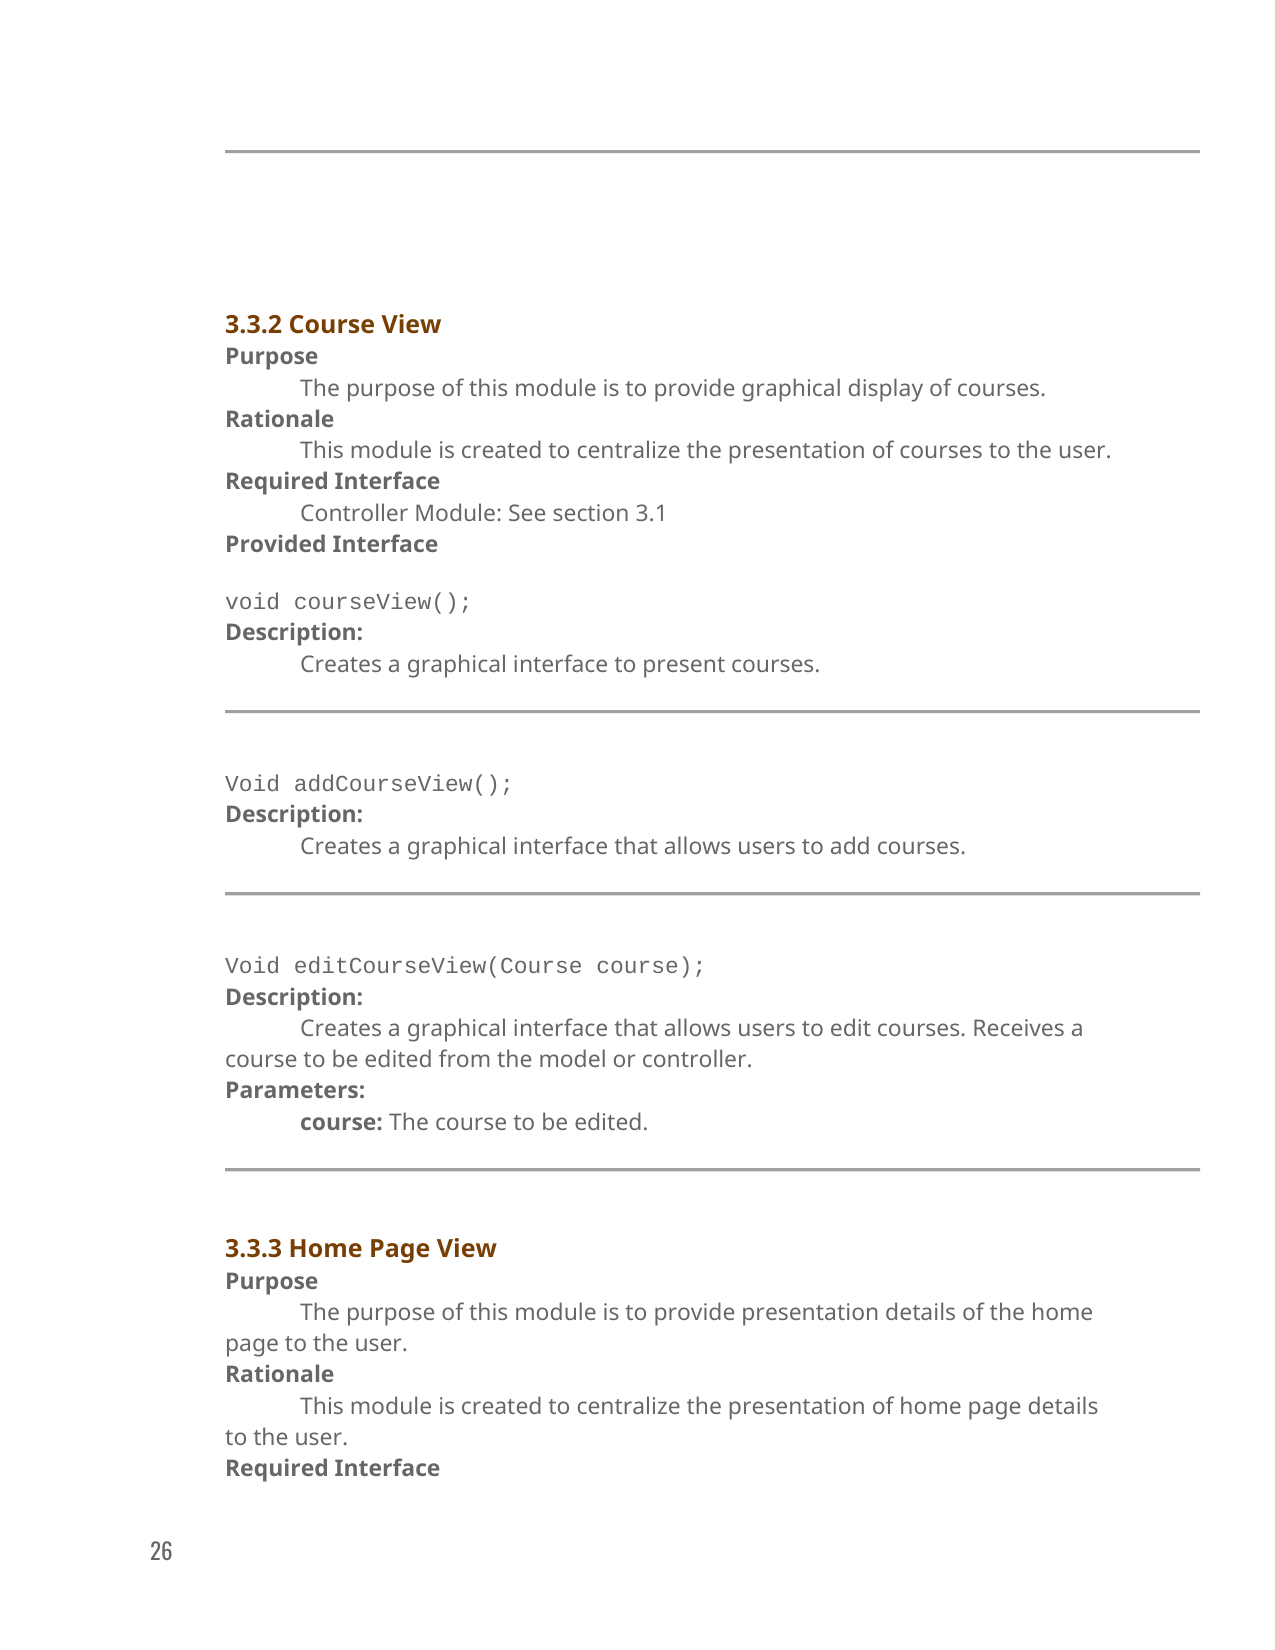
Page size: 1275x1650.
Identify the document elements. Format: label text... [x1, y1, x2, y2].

text This module is created to centralize the presentation of home page details to the user. [225, 1390, 1125, 1452]
text Creates a graphical interface that allows users to add courses. [150, 830, 1125, 861]
text Provided Interface [150, 528, 1125, 559]
text Purpose [150, 1265, 1125, 1296]
text void courseView(); [150, 590, 1125, 616]
text Parameters: [150, 1074, 1125, 1106]
text Creates a graphical interface to present courses. [150, 647, 1125, 679]
text This module is created to centralize the presentation of courses to the user. [150, 434, 1125, 465]
text The purpose of this module is to provide graphical display of courses. [150, 372, 1125, 403]
text Creates a graphical interface that allows users to edit courses. Receives a course to be edited from the model or controller. [225, 1012, 1125, 1074]
text Rationale [150, 403, 1125, 434]
text Description: [150, 616, 1125, 647]
subtitle 3.3.2 Course View [150, 306, 1125, 340]
text Description: [150, 981, 1125, 1012]
text Rationale [150, 1358, 1125, 1390]
text course: The course to be edited. [150, 1106, 1125, 1137]
text Required Interface [150, 1452, 1125, 1483]
text Required Interface [150, 465, 1125, 497]
text The purpose of this module is to provide presentation details of the home page to the user. [225, 1296, 1125, 1358]
text Description: [150, 798, 1125, 830]
text Controller Module: See section 3.1 [150, 497, 1125, 528]
text Void addCourseView(); [150, 772, 1125, 798]
text Purpose [150, 340, 1125, 372]
subtitle 3.3.3 Home Page View [150, 1231, 1125, 1265]
text Void editCourseView(Course course); [150, 955, 1125, 981]
